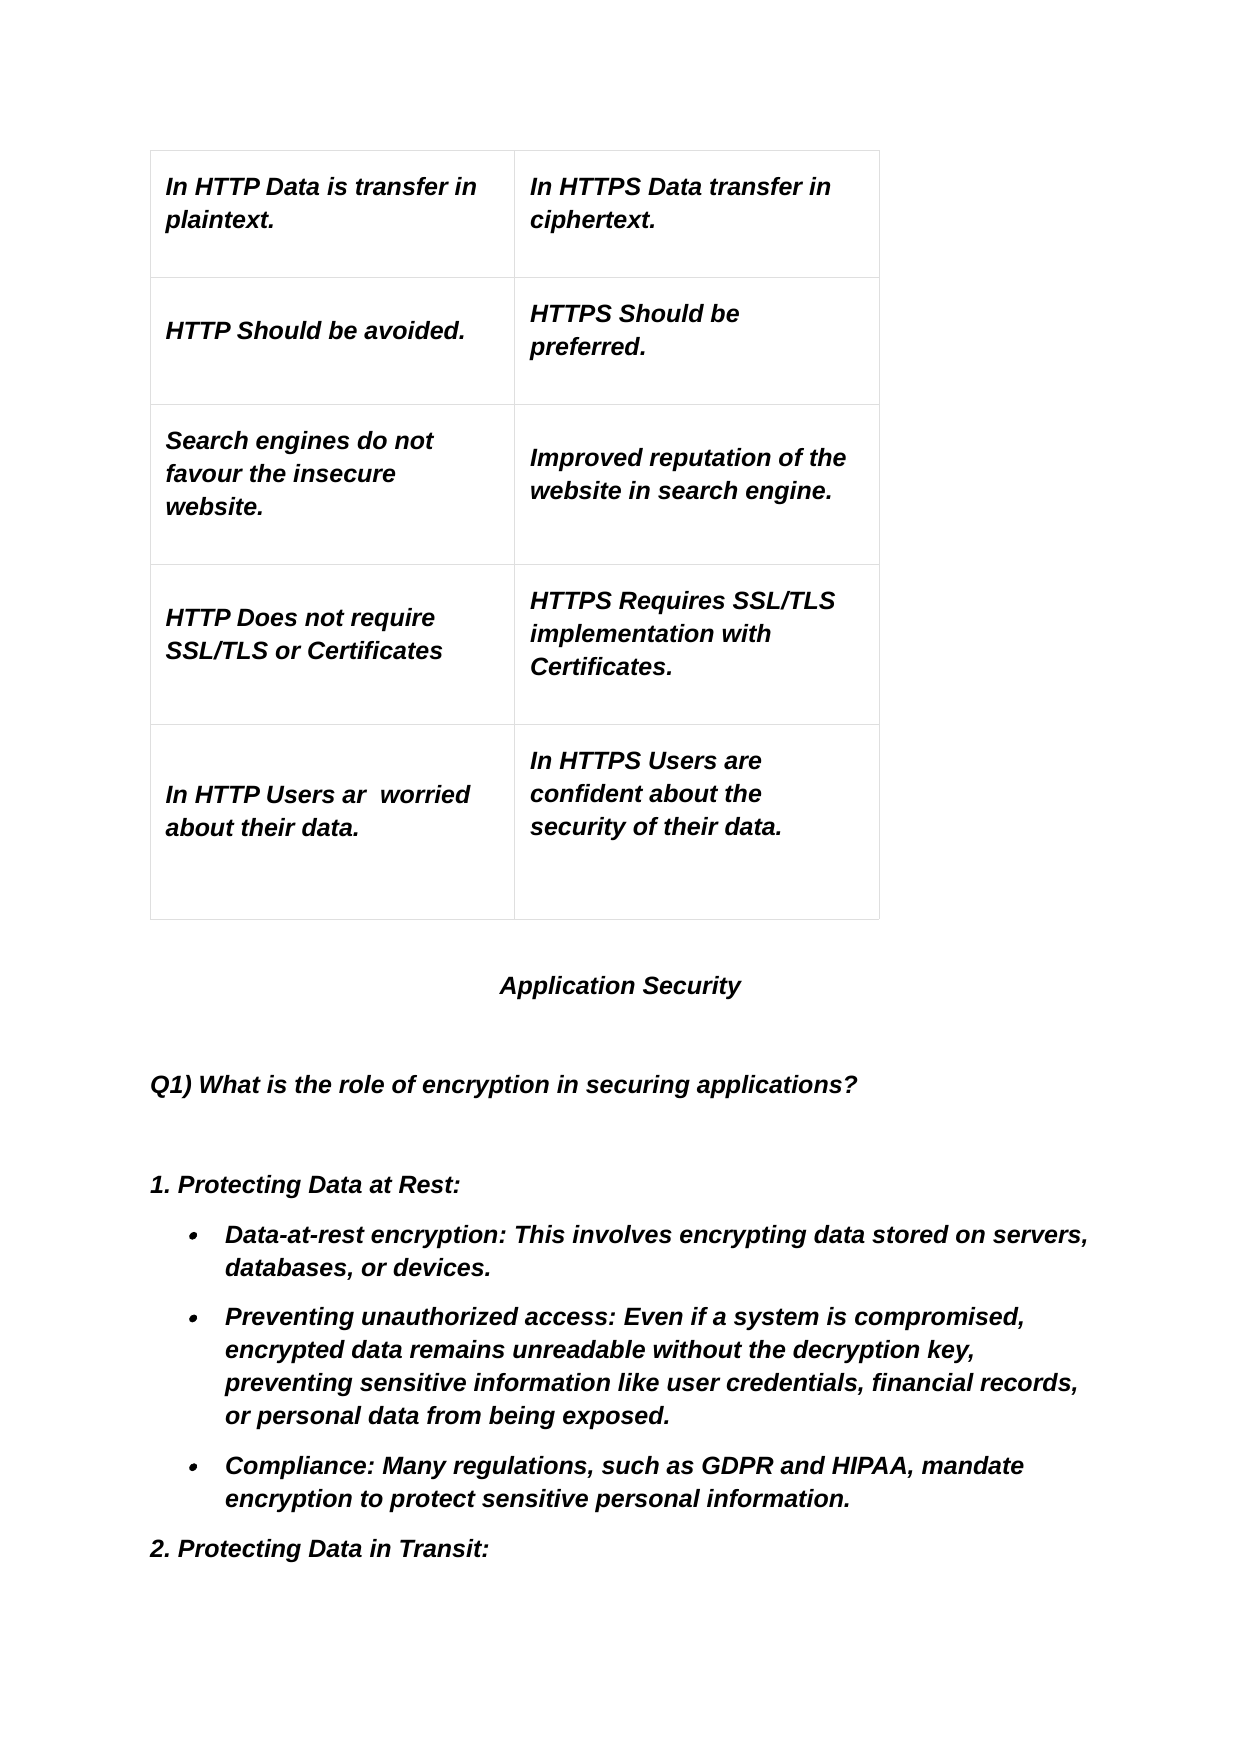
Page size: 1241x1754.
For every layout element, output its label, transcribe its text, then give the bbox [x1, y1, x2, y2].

list Preventing unauthorized access: Even if a system is compromised, encrypted data remains unreadable without the decryption key, preventing sensitive information like user credentials, financial records, or personal data from being exposed. [187, 1302, 1090, 1430]
table_cell HTTPS Requires SSL/TLS implementation with Certificates. [515, 565, 879, 724]
table_cell Search engines do not favour the insecure website. [151, 405, 514, 564]
table_cell In HTTPS Data transfer in ciphertext. [515, 151, 879, 277]
list Compliance: Many regulations, such as GDPR and HIPAA, mandate encryption to protect sensitive personal information. [187, 1451, 1090, 1513]
table_cell In HTTPS Users are confident about the security of their data. [515, 725, 879, 919]
table_cell HTTP Should be avoided. [151, 278, 514, 404]
table_cell Improved reputation of the website in search engine. [515, 405, 879, 564]
text 2. Protecting Data in Transit: [150, 1534, 1090, 1562]
table_cell In HTTP Users ar worried about their data. [151, 725, 514, 919]
text Application Security [150, 971, 1090, 1000]
list Data-at-rest encryption: This involves encrypting data stored on servers, databases, or devices. [187, 1219, 1090, 1281]
text 1. Protecting Data at Rest: [150, 1170, 1090, 1199]
table_cell In HTTP Data is transfer in plaintext. [151, 151, 514, 277]
table_cell HTTP Does not require SSL/TLS or Certificates [151, 565, 514, 724]
table_cell HTTPS Should be preferred. [515, 278, 879, 404]
text Q1) What is the role of encryption in securing applications? [150, 1071, 1090, 1099]
